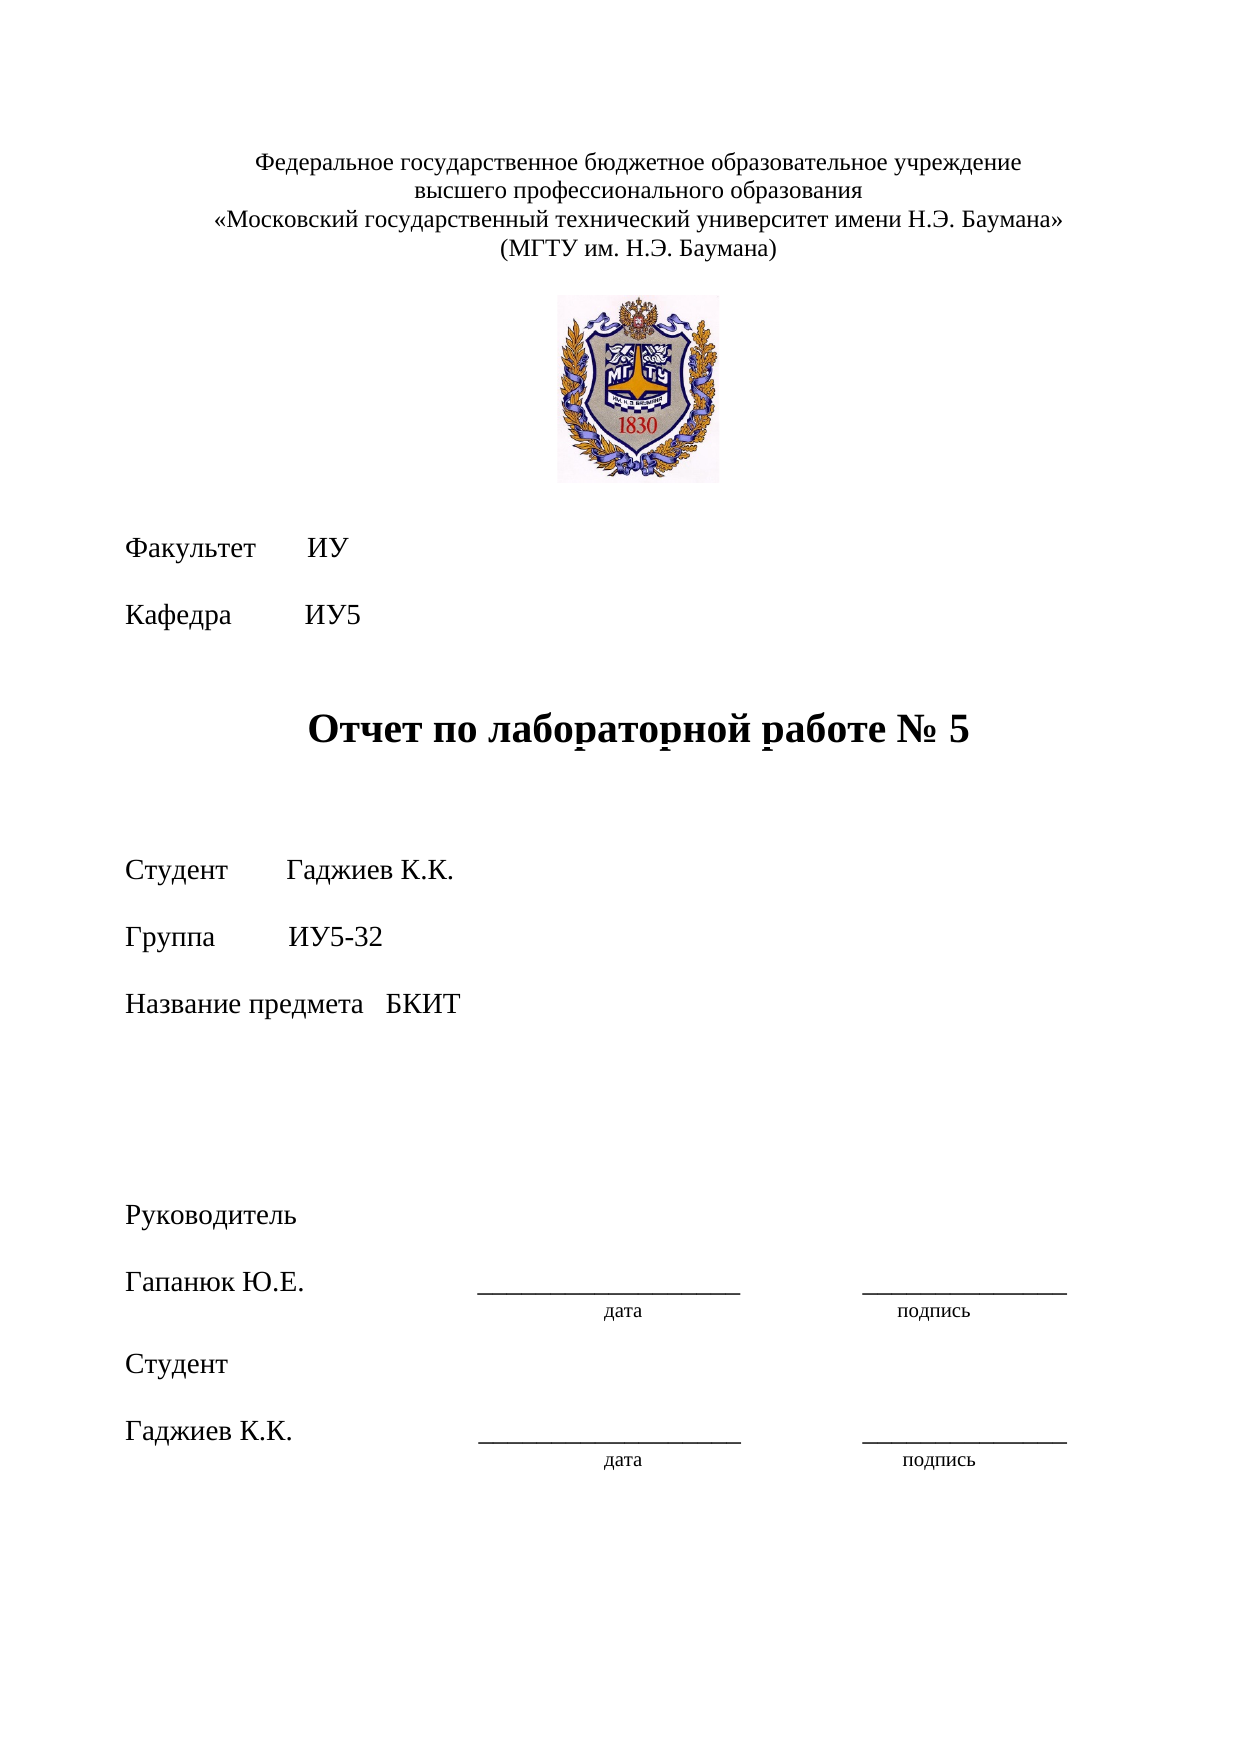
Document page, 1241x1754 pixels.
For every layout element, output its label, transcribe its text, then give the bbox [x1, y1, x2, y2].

text Студент [125, 1346, 1152, 1380]
text Название предмета БКИТ [125, 986, 1152, 1019]
text Кафедра ИУ5 [125, 597, 1152, 631]
text дата подпись [125, 1447, 1152, 1471]
text дата подпись [125, 1298, 1152, 1322]
picture [557, 295, 720, 483]
text Студент Гаджиев К.К. [125, 852, 1152, 885]
text Гаджиев К.К. __________________ ______________ [125, 1413, 1152, 1447]
text Факультет ИУ [125, 530, 1152, 564]
text Руководитель [125, 1197, 1152, 1231]
text (МГТУ им. Н.Э. Баумана) [125, 233, 1152, 262]
text Гапанюк Ю.Е. __________________ ______________ [125, 1264, 1152, 1298]
text Отчет по лабораторной работе № 5 [125, 703, 1152, 751]
text высшего профессионального образования [125, 176, 1152, 204]
text «Московский государственный технический университет имени Н.Э. Баумана» [125, 204, 1152, 233]
text Группа ИУ5-32 [125, 919, 1152, 952]
text Федеральное государственное бюджетное образовательное учреждение [125, 147, 1152, 176]
